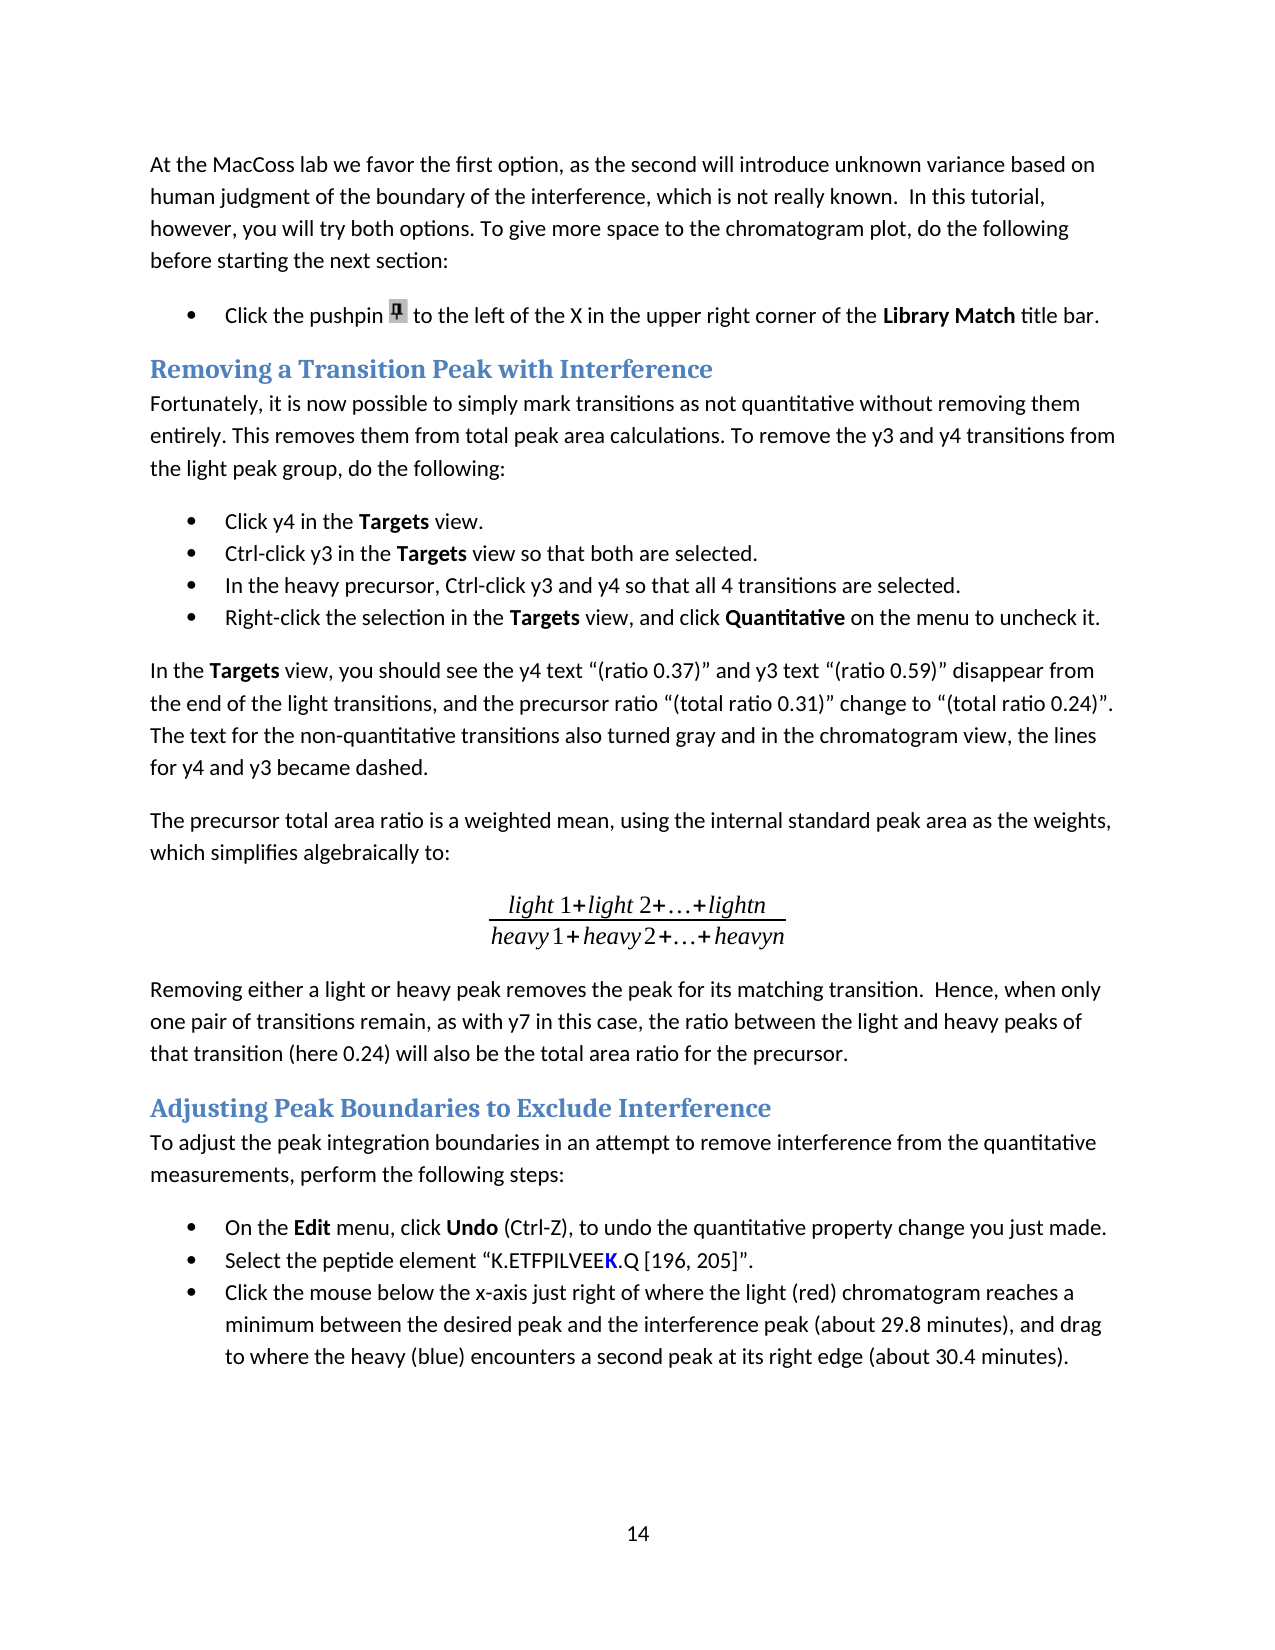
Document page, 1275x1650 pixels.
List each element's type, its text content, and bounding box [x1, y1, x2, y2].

picture [388, 299, 408, 323]
list Right-click the selection in the Targets view, and click Quantitative on the menu to uncheck it. [187, 603, 1125, 631]
list Click the mouse below the x-axis just right of where the light (red) chromatogram reaches a minimum between the desired peak and the interference peak (about 29.8 minutes), and drag to where the heavy (blue) encounters a second peak at its right edge (about 30.4 minutes). [187, 1278, 1125, 1370]
list Ctrl-click y3 in the Targets view so that both are selected. [187, 539, 1125, 567]
list In the heavy precursor, Ctrl-click y3 and y4 so that all 4 transitions are selected. [187, 571, 1125, 599]
text The precursor total area ratio is a weighted mean, using the internal standard peak area as the weights, which simplifies algebraically to: [150, 806, 1125, 866]
text To adjust the peak integration boundaries in an attempt to remove interference from the quantitative measurements, perform the following steps: [150, 1128, 1125, 1188]
list Select the peptide element “K.ETFPILVEEK.Q [196, 205]”. [187, 1246, 1125, 1274]
list Click the pushpin to the left of the X in the upper right corner of the Library Match title bar. [187, 299, 1125, 329]
subtitle Removing a Transition Peak with Interference [150, 354, 1125, 385]
text Removing either a light or heavy peak removes the peak for its matching transition. Hence, when only one pair of transitions remain, as with y7 in this case, the ratio between the light and heavy peaks of that transition (here 0.24) will also be the total area ratio for the precursor. [150, 975, 1125, 1068]
list Click y4 in the Targets view. [187, 507, 1125, 535]
list On the Edit menu, click Undo (Ctrl-Z), to undo the quantitative property change you just made. [187, 1213, 1125, 1242]
text In the Targets view, you should see the y4 text “(ratio 0.37)” and y3 text “(ratio 0.59)” disappear from the end of the light transitions, and the precursor ratio “(total ratio 0.31)” change to “(total ratio 0.24)”. The text for the non-quantitative transitions also turned gray and in the chromatogram view, the lines for y4 and y3 became dashed. [150, 656, 1125, 781]
subtitle Adjusting Peak Boundaries to Exclude Interference [150, 1093, 1125, 1124]
